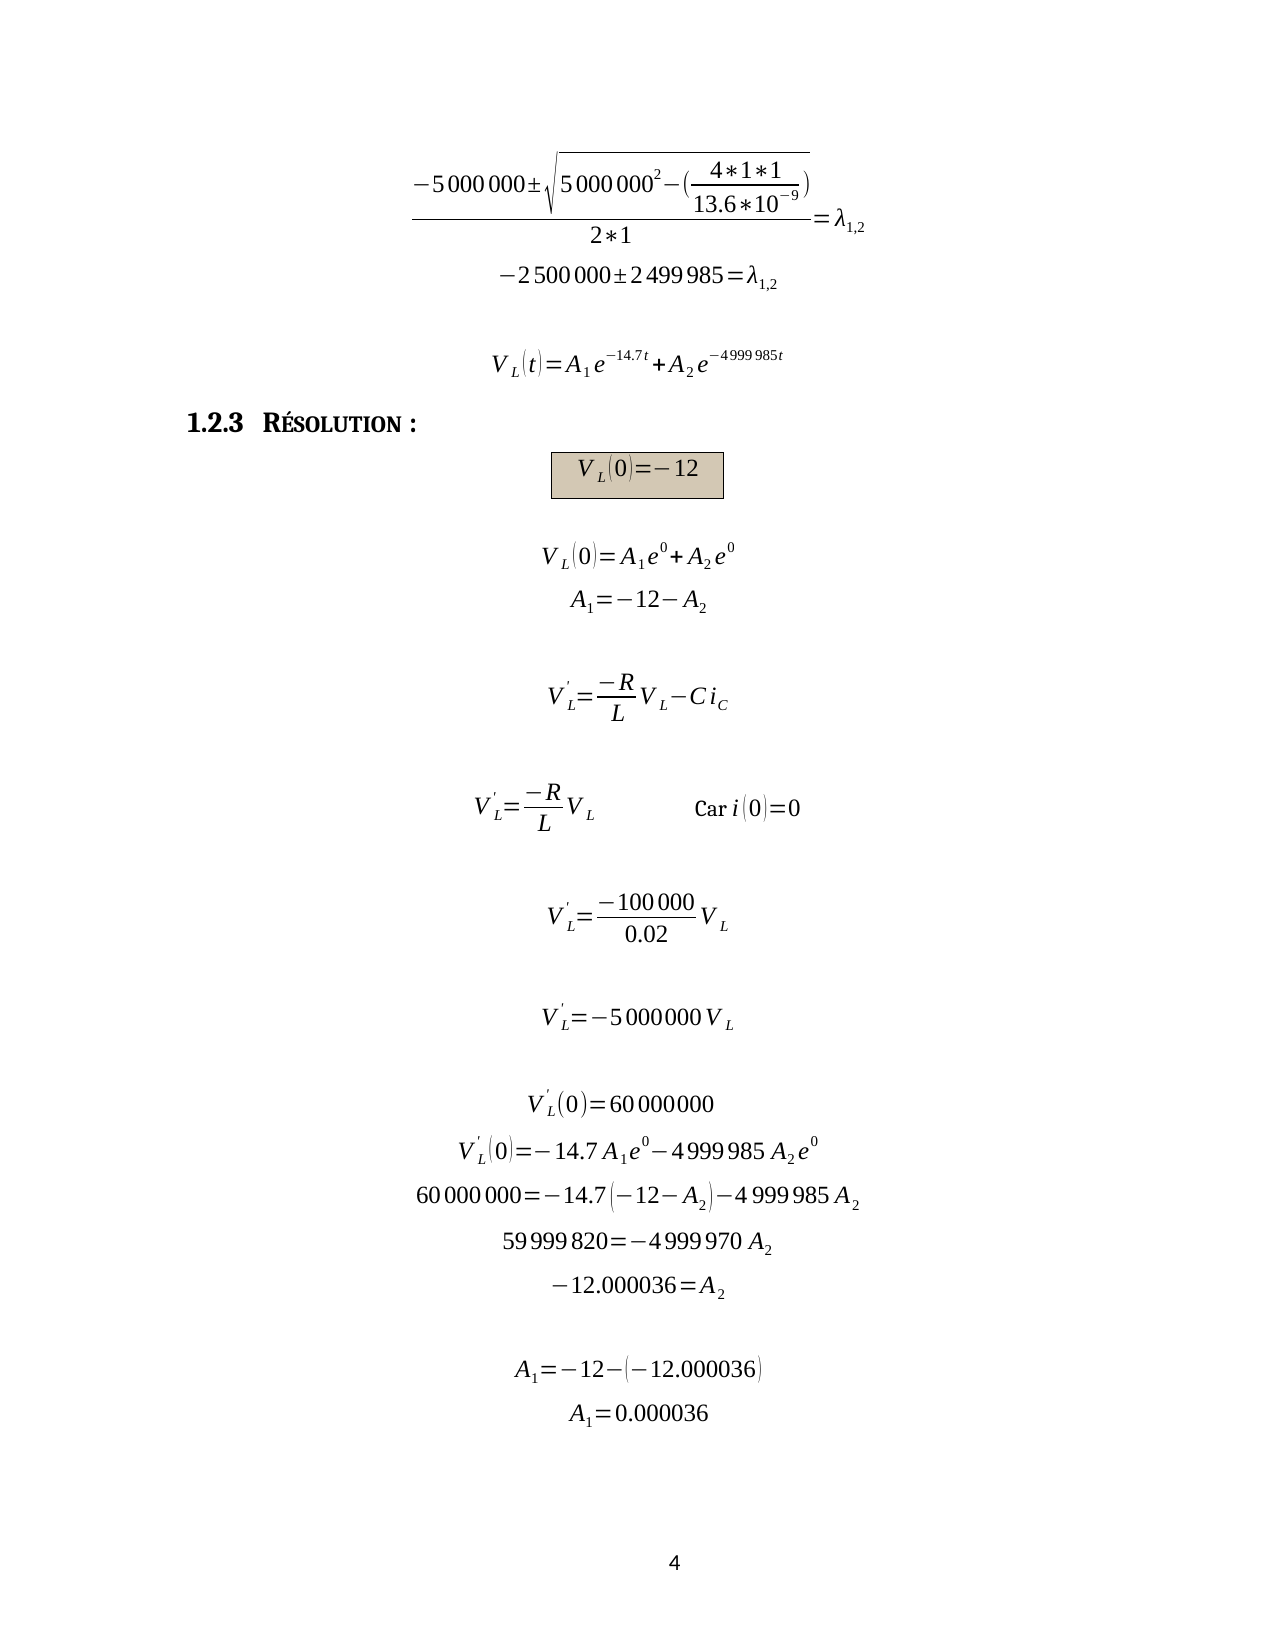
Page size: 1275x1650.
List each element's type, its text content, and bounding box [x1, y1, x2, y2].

text Car [187, 779, 1088, 838]
subtitle Résolution : [187, 406, 1088, 439]
table_header [552, 453, 723, 498]
